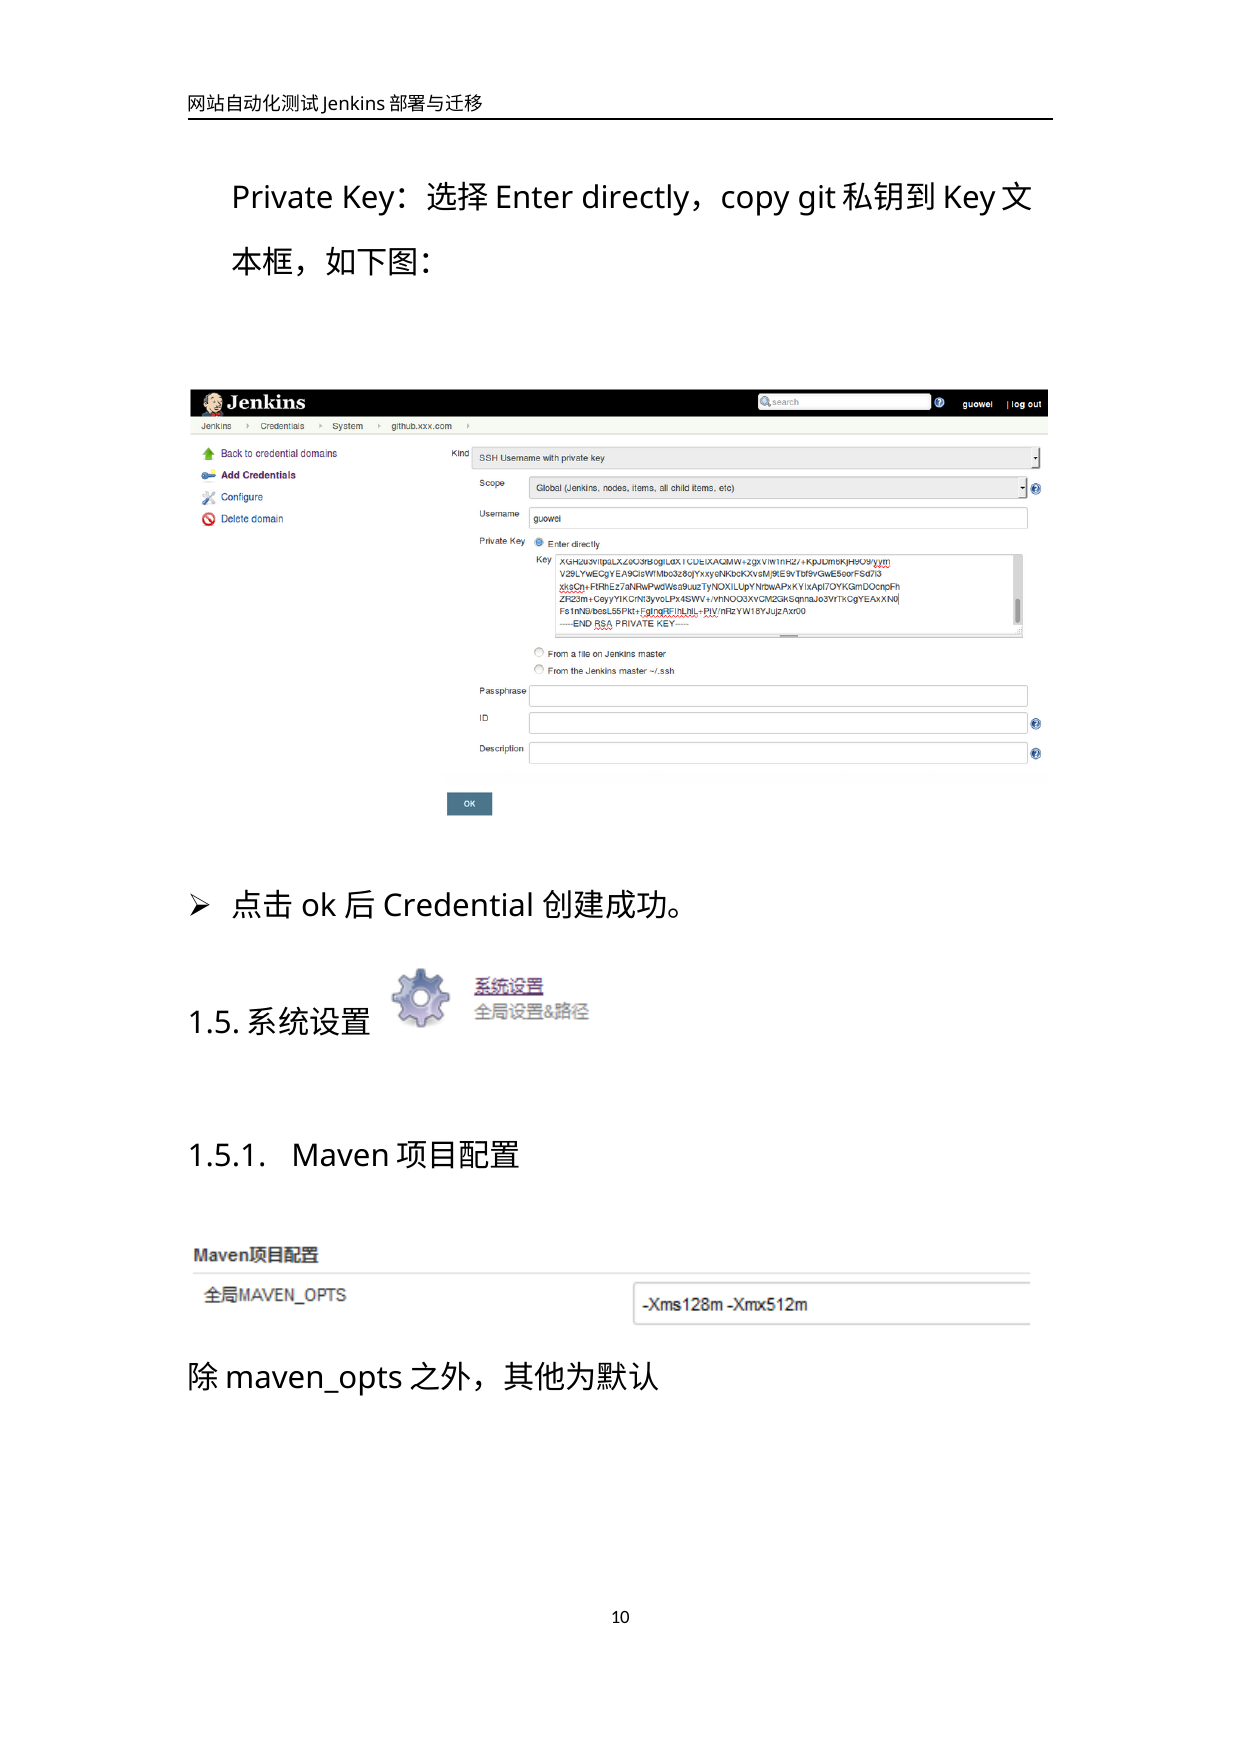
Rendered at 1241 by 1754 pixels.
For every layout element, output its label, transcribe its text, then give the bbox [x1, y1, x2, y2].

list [187, 162, 1053, 292]
list 点击 ok 后 Credential 创建成功。 [187, 870, 1053, 935]
subtitle 系统设置 [187, 964, 1053, 1062]
picture [187, 1244, 1030, 1338]
picture [187, 386, 1053, 819]
subtitle Maven项目配置 [187, 1121, 1053, 1186]
text 除maven_opts之外，其他为默认 [187, 1342, 1053, 1407]
picture [371, 964, 647, 1034]
